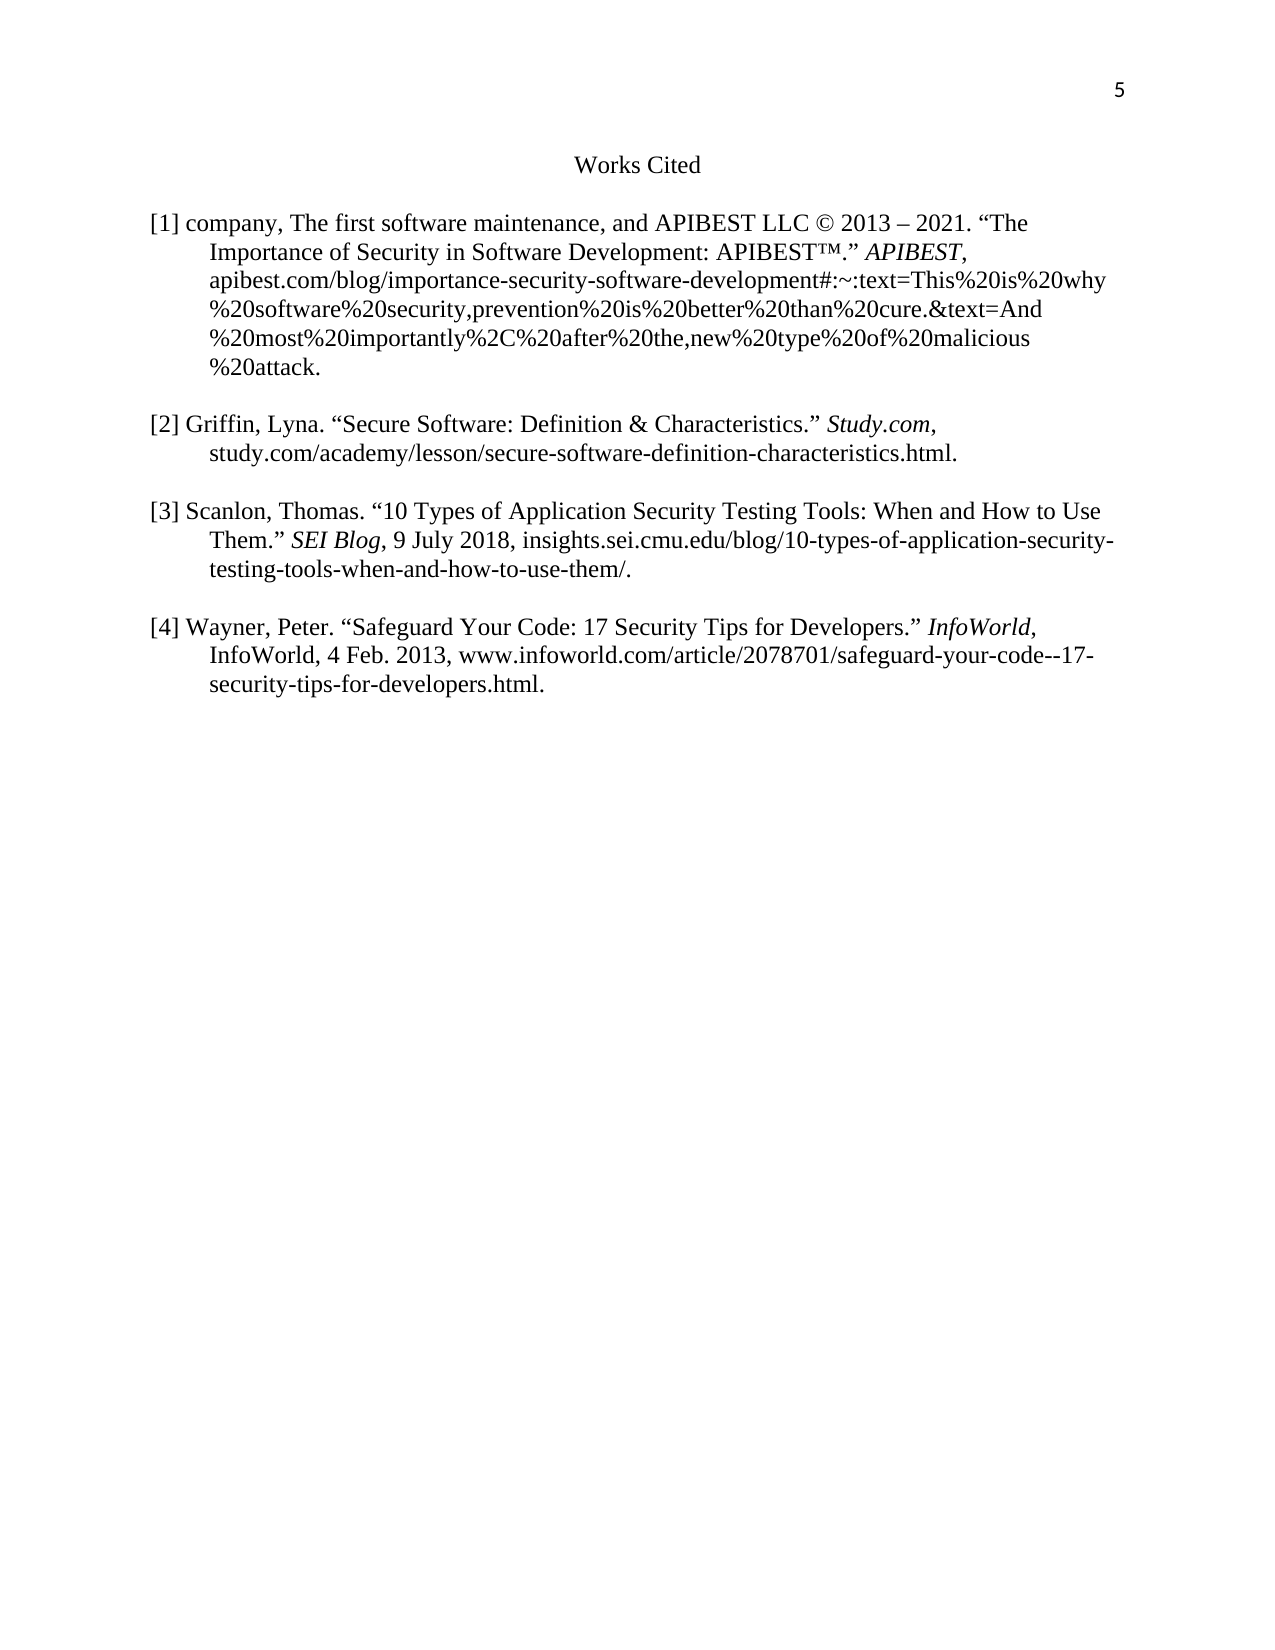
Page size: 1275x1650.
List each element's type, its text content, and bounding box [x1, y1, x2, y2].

text [2] Griffin, Lyna. “Secure Software: Definition & Characteristics.” Study.com, study.com/academy/lesson/secure-software-definition-characteristics.html. [150, 409, 1125, 467]
text Works Cited [150, 150, 1125, 179]
text [3] Scanlon, Thomas. “10 Types of Application Security Testing Tools: When and How to Use Them.” SEI Blog, 9 July 2018, insights.sei.cmu.edu/blog/10-types-of-application-security-testing-tools-when-and-how-to-use-them/. [150, 496, 1125, 582]
text [4] Wayner, Peter. “Safeguard Your Code: 17 Security Tips for Developers.” InfoWorld, InfoWorld, 4 Feb. 2013, www.infoworld.com/article/2078701/safeguard-your-code--17-security-tips-for-developers.html. [150, 612, 1125, 698]
text [1] company, The first software maintenance, and APIBEST LLC © 2013 – 2021. “The Importance of Security in Software Development: APIBEST™.” APIBEST, apibest.com/blog/importance-security-software-development#:~:text=This%20is%20why%20software%20security,prevention%20is%20better%20than%20cure.&text=And%20most%20importantly%2C%20after%20the,new%20type%20of%20malicious%20attack. [150, 208, 1125, 380]
